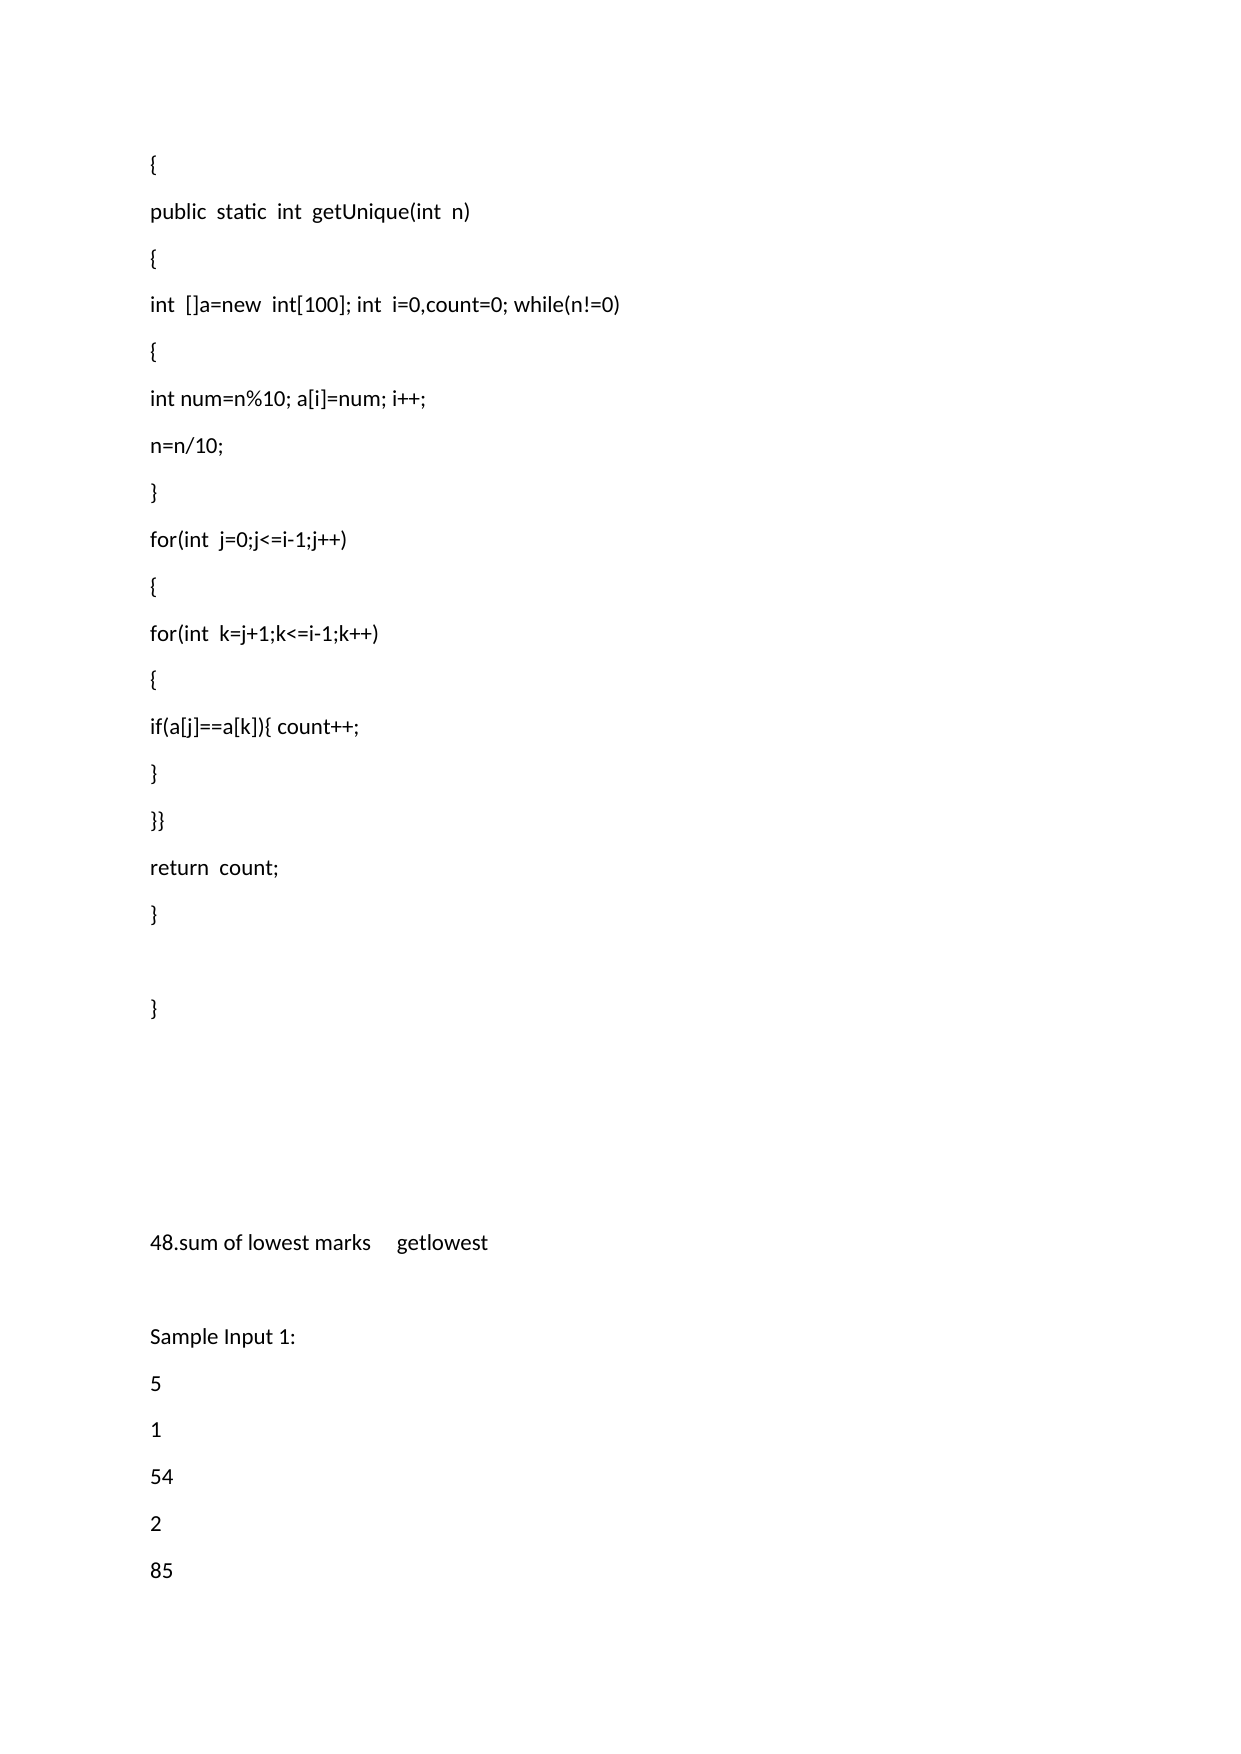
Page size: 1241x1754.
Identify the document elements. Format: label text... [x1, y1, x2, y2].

text int num=n%10; a[i]=num; i++; [150, 384, 1090, 412]
text for(int j=0;j<=i-1;j++) [150, 525, 1090, 553]
text 54 [150, 1462, 1090, 1491]
text n=n/10; [150, 431, 1090, 459]
text 48.sum of lowest marks getlowest [150, 1228, 1090, 1256]
text { [150, 244, 1090, 272]
text } [150, 900, 1090, 928]
text { [150, 666, 1090, 694]
text } [150, 994, 1090, 1022]
text { [150, 572, 1090, 600]
text 2 [150, 1509, 1090, 1537]
text 1 [150, 1416, 1090, 1444]
text for(int k=j+1;k<=i-1;k++) [150, 619, 1090, 647]
text 85 [150, 1556, 1090, 1584]
text }} [150, 806, 1090, 834]
text return count; [150, 853, 1090, 881]
text Sample Input 1: [150, 1322, 1090, 1350]
text { [150, 150, 1090, 178]
text } [150, 759, 1090, 787]
text if(a[j]==a[k]){ count++; [150, 712, 1090, 741]
text } [150, 478, 1090, 506]
text int []a=new int[100]; int i=0,count=0; while(n!=0) [150, 291, 1090, 319]
text { [150, 337, 1090, 366]
text 5 [150, 1369, 1090, 1397]
text public static int getUnique(int n) [150, 197, 1090, 225]
